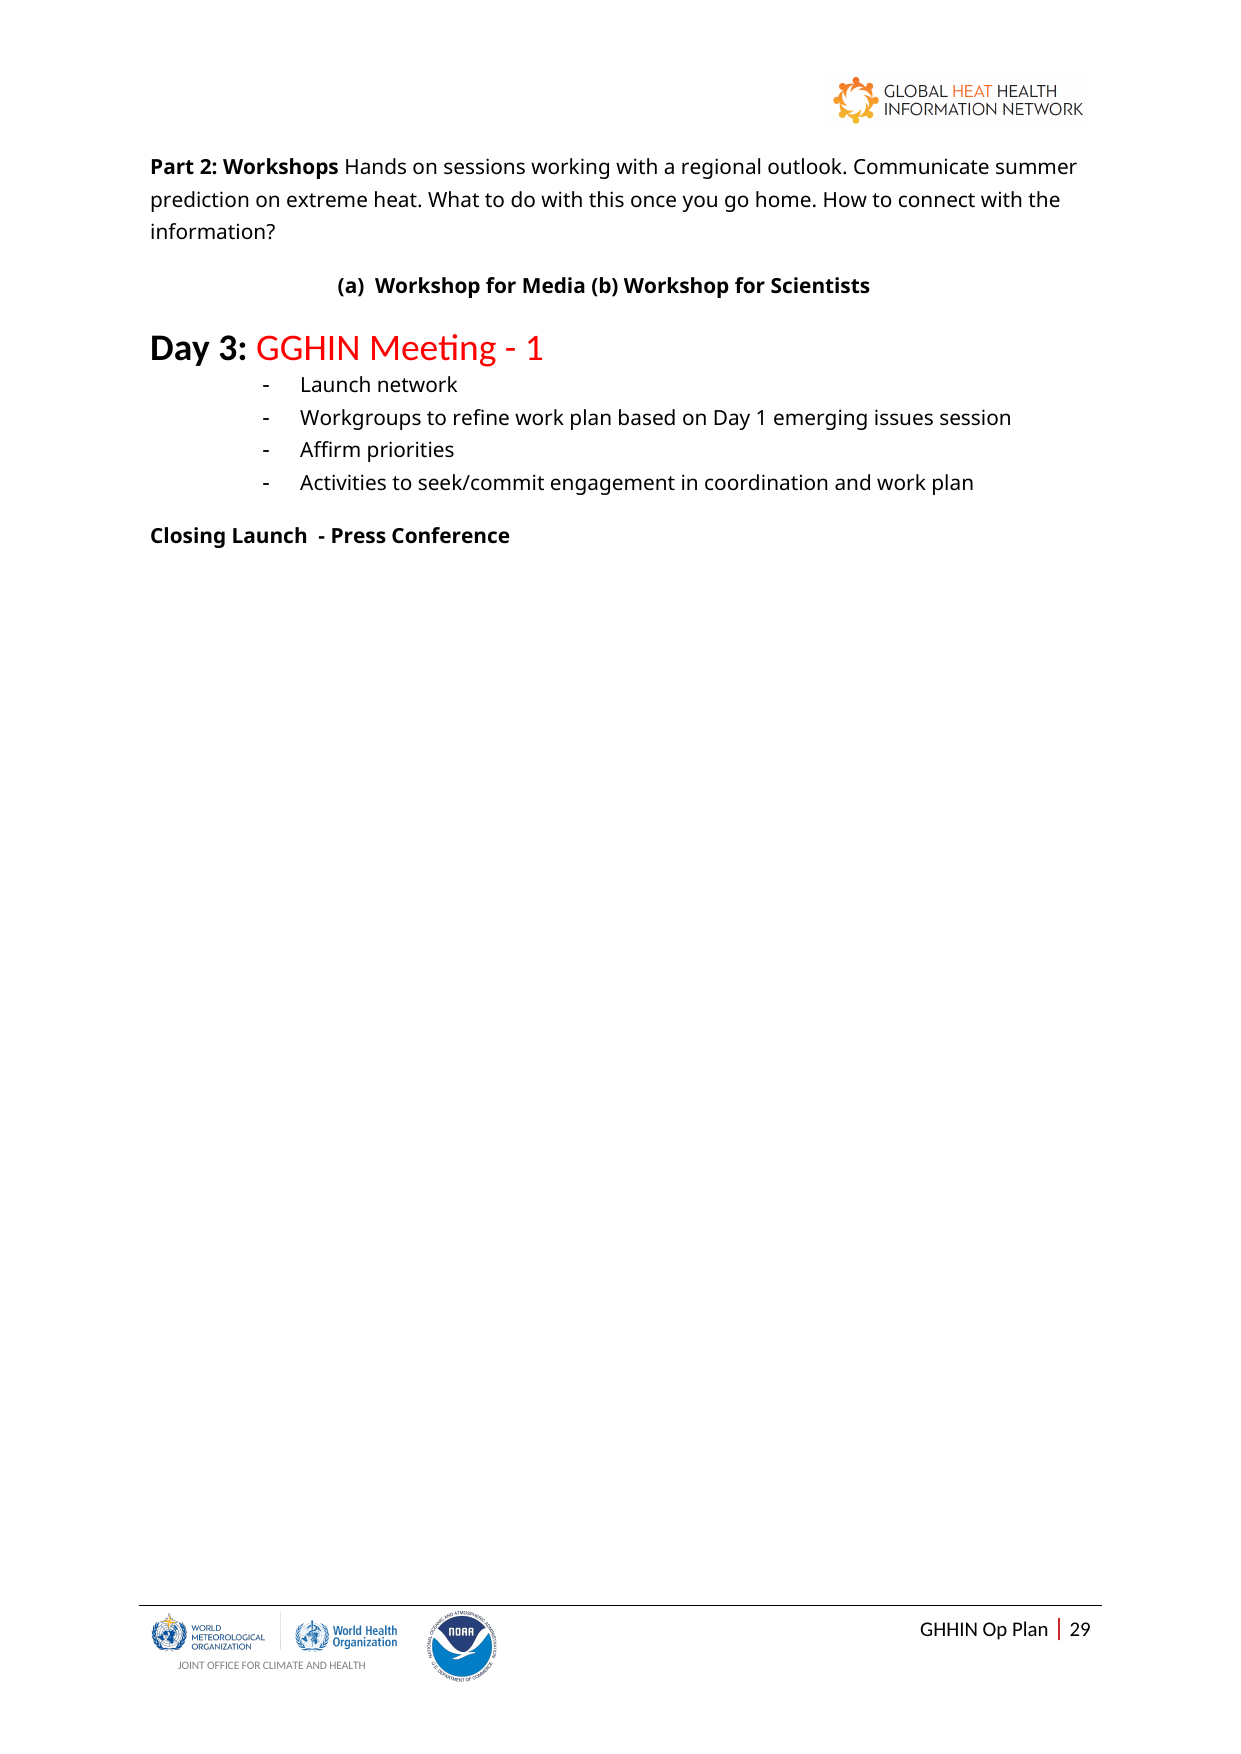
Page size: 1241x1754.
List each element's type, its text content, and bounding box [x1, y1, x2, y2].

text Day 3: GGHIN Meeting - 1 [150, 324, 1090, 370]
picture [135, 1596, 272, 1668]
list Workgroups to refine work plan based on Day 1 emerging issues session [262, 403, 1090, 431]
list Affirm priorities [262, 435, 1090, 464]
list Launch network [262, 370, 1090, 399]
text Closing Launch - Press Conference [150, 521, 1090, 550]
list Workshop for Media (b) Workshop for Scientists [337, 271, 1090, 299]
picture [427, 1611, 497, 1682]
list Activities to seek/commit engagement in coordination and work plan [262, 468, 1090, 496]
text Part 2: Workshops Hands on sessions working with a regional outlook. Communicate summer prediction on extreme heat. What to do with this once you go home. How to connect with the information? [150, 152, 1090, 246]
picture [294, 1619, 398, 1653]
